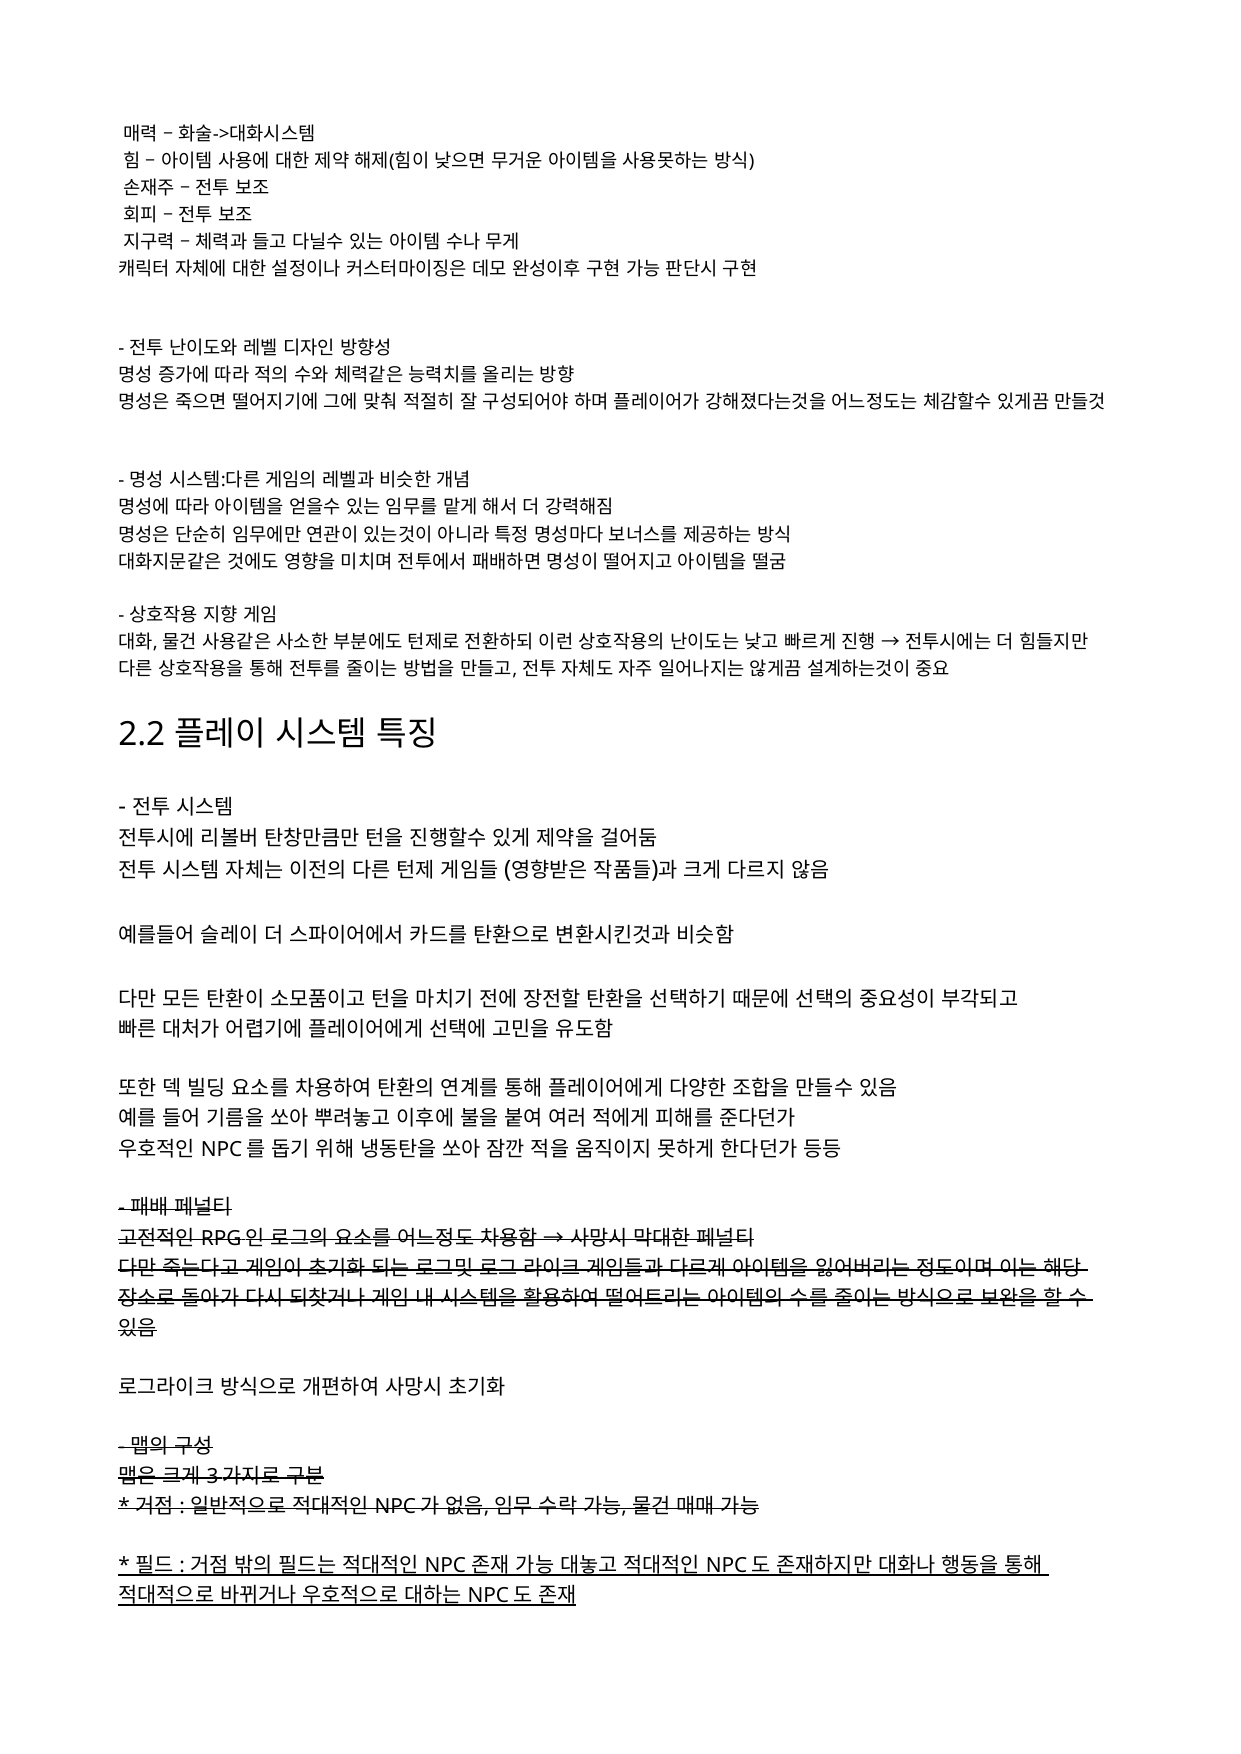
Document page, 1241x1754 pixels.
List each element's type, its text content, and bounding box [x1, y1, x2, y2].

text 2.2 플레이 시스템 특징 [118, 706, 1122, 755]
text - 맵의 구성 [118, 1429, 1122, 1459]
text 힘 – 아이템 사용에 대한 제약 해제(힘이 낮으면 무거운 아이템을 사용못하는 방식) [118, 145, 1122, 172]
text 예를들어 슬레이 더 스파이어에서 카드를 탄환으로 변환시킨것과 비슷함 [118, 918, 1122, 948]
text 명성 증가에 따라 적의 수와 체력같은 능력치를 올리는 방향 [118, 359, 1122, 387]
text 전투 시스템 자체는 이전의 다른 턴제 게임들 (영향받은 작품들)과 크게 다르지 않음 [118, 852, 1122, 884]
text 지구력 – 체력과 들고 다닐수 있는 아이템 수나 무게 [118, 227, 1122, 254]
text 로그라이크 방식으로 개편하여 사망시 초기화 [118, 1370, 1122, 1400]
text - 명성 시스템:다른 게임의 레벨과 비슷한 개념 [118, 465, 1122, 492]
text - 전투 시스템 [118, 789, 1122, 821]
text 전투시에 리볼버 탄창만큼만 턴을 진행할수 있게 제약을 걸어둠 [118, 821, 1122, 852]
text 또한 덱 빌딩 요소를 차용하여 탄환의 연계를 통해 플레이어에게 다양한 조합을 만들수 있음 [118, 1071, 1122, 1102]
text * 필드 : 거점 밖의 필드는 적대적인 NPC 존재 가능 대놓고 적대적인 NPC도 존재하지만 대화나 행동을 통해 적대적으로 바뀌거나 우호적으로 대하는 NPC도 존재 [118, 1548, 1122, 1609]
text 우호적인 NPC를 돕기 위해 냉동탄을 쏘아 잠깐 적을 움직이지 못하게 한다던가 등등 [118, 1132, 1122, 1162]
text 손재주 – 전투 보조 [118, 172, 1122, 200]
text 명성에 따라 아이템을 얻을수 있는 임무를 맡게 해서 더 강력해짐 [118, 492, 1122, 519]
text 맵은 크게 3가지로 구분 [118, 1459, 1122, 1489]
text 회피 – 전투 보조 [118, 200, 1122, 227]
text * 거점 : 일반적으로 적대적인 NPC가 없음, 임무 수락 가능, 물건 매매 가능 [118, 1489, 1122, 1520]
text 대화, 물건 사용같은 사소한 부분에도 턴제로 전환하되 이런 상호작용의 난이도는 낮고 빠르게 진행 → 전투시에는 더 힘들지만 다른 상호작용을 통해 전투를 줄이는 방법을 만들고, 전투 자체도 자주 일어나지는 않게끔 설계하는것이 중요 [118, 626, 1122, 681]
text 명성은 죽으면 떨어지기에 그에 맞춰 적절히 잘 구성되어야 하며 플레이어가 강해졌다는것을 어느정도는 체감할수 있게끔 만들것 [118, 387, 1122, 414]
text - 상호작용 지향 게임 [118, 599, 1122, 626]
text 명성은 단순히 임무에만 연관이 있는것이 아니라 특정 명성마다 보너스를 제공하는 방식 [118, 519, 1122, 546]
text 캐릭터 자체에 대한 설정이나 커스터마이징은 데모 완성이후 구현 가능 판단시 구현 [118, 254, 1122, 281]
text 다만 죽는다고 게임이 초기화 되는 로그및 로그 라이크 게임들과 다르게 아이템을 잃어버리는 정도이며 이는 해당 장소로 돌아가 다시 되찾거나 게임 내 시스템을 활용하여 떨어트리는 아이템의 수를 줄이는 방식으로 보완을 할 수 있음 [118, 1251, 1122, 1342]
text 매력 – 화술->대화시스템 [118, 118, 1122, 145]
text 다만 모든 탄환이 소모품이고 턴을 마치기 전에 장전할 탄환을 선택하기 때문에 선택의 중요성이 부각되고 [118, 982, 1122, 1013]
text - 패배 페널티 [118, 1191, 1122, 1221]
text 예를 들어 기름을 쏘아 뿌려놓고 이후에 불을 붙여 여러 적에게 피해를 준다던가 [118, 1102, 1122, 1132]
text 빠른 대처가 어렵기에 플레이어에게 선택에 고민을 유도함 [118, 1013, 1122, 1043]
text 고전적인 RPG인 로그의 요소를 어느정도 차용함 → 사망시 막대한 페널티 [118, 1221, 1122, 1251]
text - 전투 난이도와 레벨 디자인 방향성 [118, 332, 1122, 359]
text 대화지문같은 것에도 영향을 미치며 전투에서 패배하면 명성이 떨어지고 아이템을 떨굼 [118, 546, 1122, 574]
